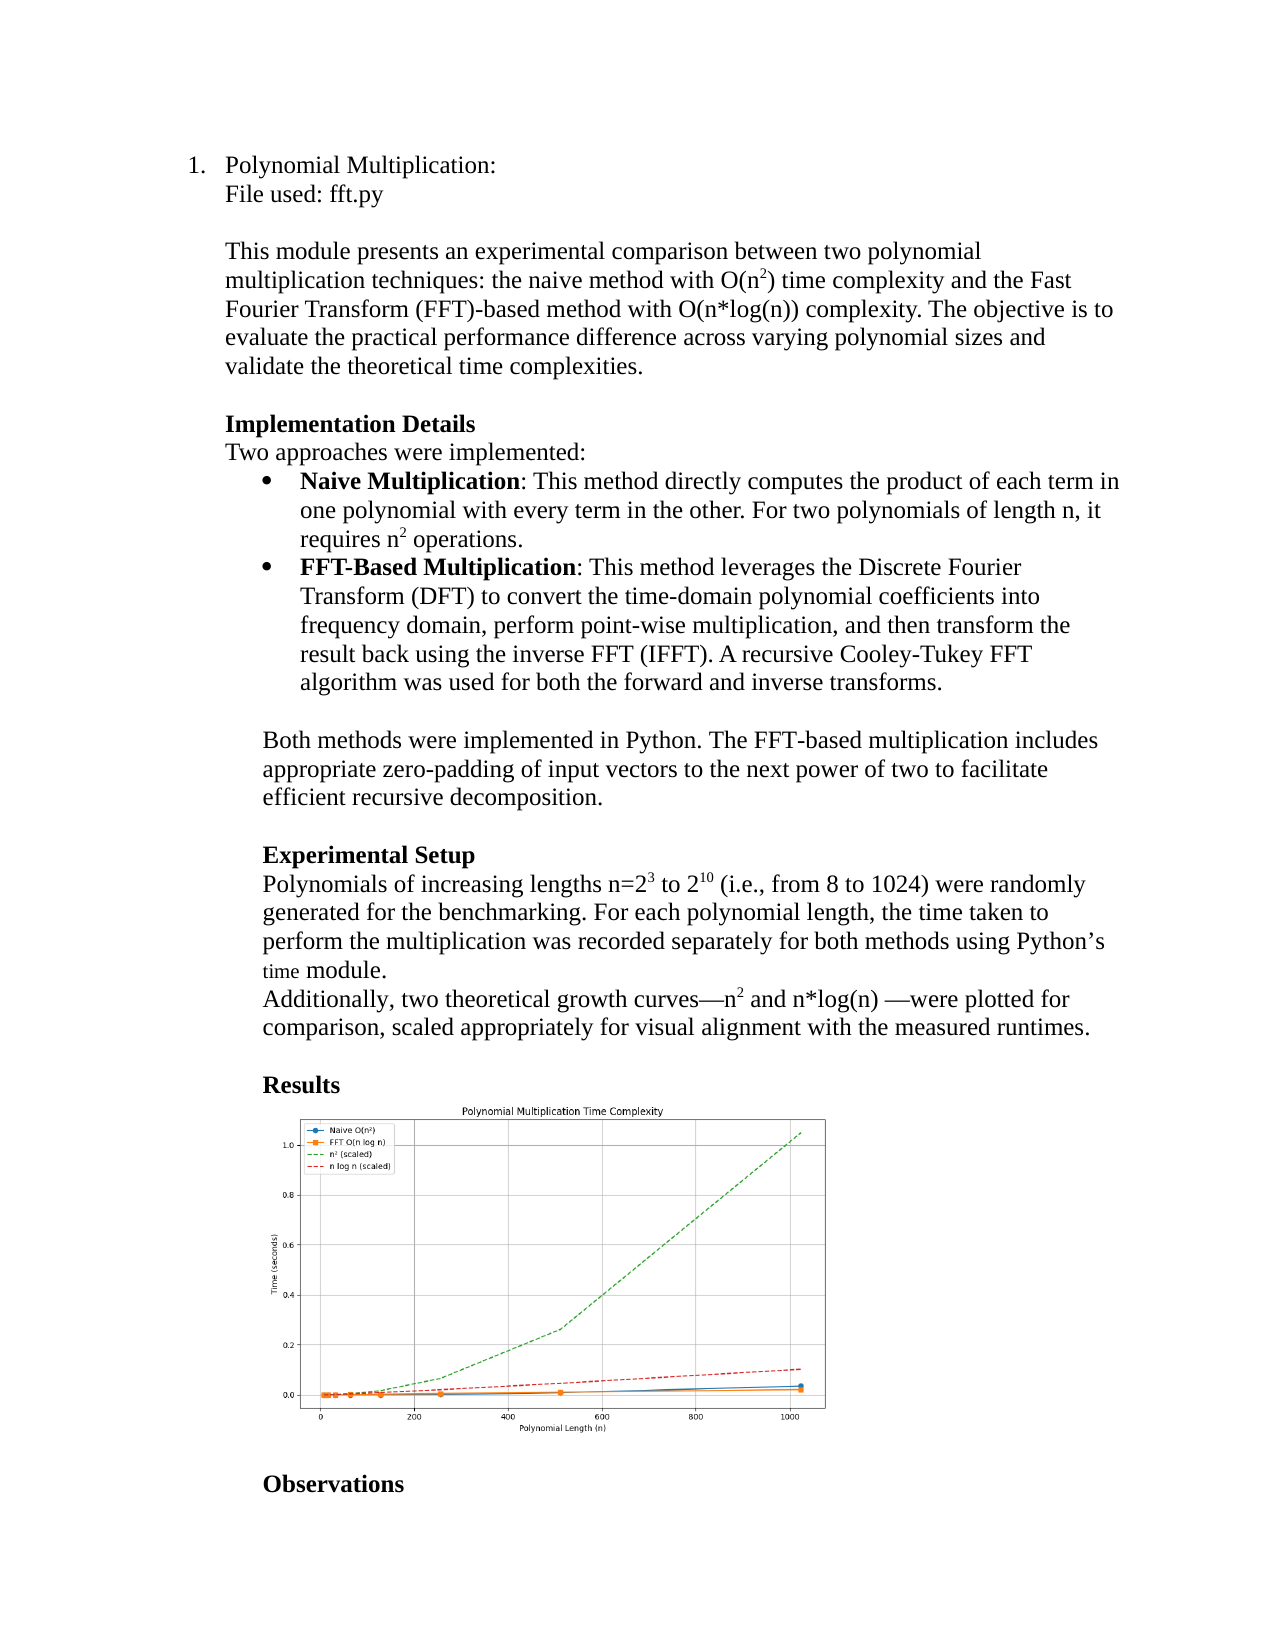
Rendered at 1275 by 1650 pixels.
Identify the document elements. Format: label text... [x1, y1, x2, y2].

list This module presents an experimental comparison between two polynomial multiplication techniques: the naive method with O(n2) time complexity and the Fast Fourier Transform (FFT)-based method with O(n*log(n)) complexity. The objective is to evaluate the practical performance difference across varying polynomial sizes and validate the theoretical time complexities. [225, 236, 1125, 380]
text Additionally, two theoretical growth curves—n2 and n*log(n) —were plotted for comparison, scaled appropriately for visual alignment with the measured runtimes. [262, 984, 1125, 1041]
list Polynomial Multiplication: [187, 150, 1125, 179]
text Observations [262, 1469, 1125, 1498]
text Results [262, 1070, 1125, 1099]
list File used: fft.py [225, 179, 1125, 207]
list Two approaches were implemented: [225, 437, 1125, 466]
picture [262, 1098, 833, 1441]
text Both methods were implemented in Python. The FFT-based multiplication includes appropriate zero-padding of input vectors to the next power of two to facilitate efficient recursive decomposition. [262, 725, 1125, 811]
list FFT-Based Multiplication: This method leverages the Discrete Fourier Transform (DFT) to convert the time-domain polynomial coefficients into frequency domain, perform point-wise multiplication, and then transform the result back using the inverse FFT (IFFT). A recursive Cooley-Tukey FFT algorithm was used for both the forward and inverse transforms. [262, 552, 1125, 696]
text Experimental Setup [262, 840, 1125, 869]
text Polynomials of increasing lengths n=23 to 210 (i.e., from 8 to 1024) were randomly generated for the benchmarking. For each polynomial length, the time taken to perform the multiplication was recorded separately for both methods using Python’s time module. [262, 869, 1125, 984]
list Naive Multiplication: This method directly computes the product of each term in one polynomial with every term in the other. For two polynomials of length n, it requires n2 operations. [262, 466, 1125, 552]
list Implementation Details [225, 409, 1125, 437]
